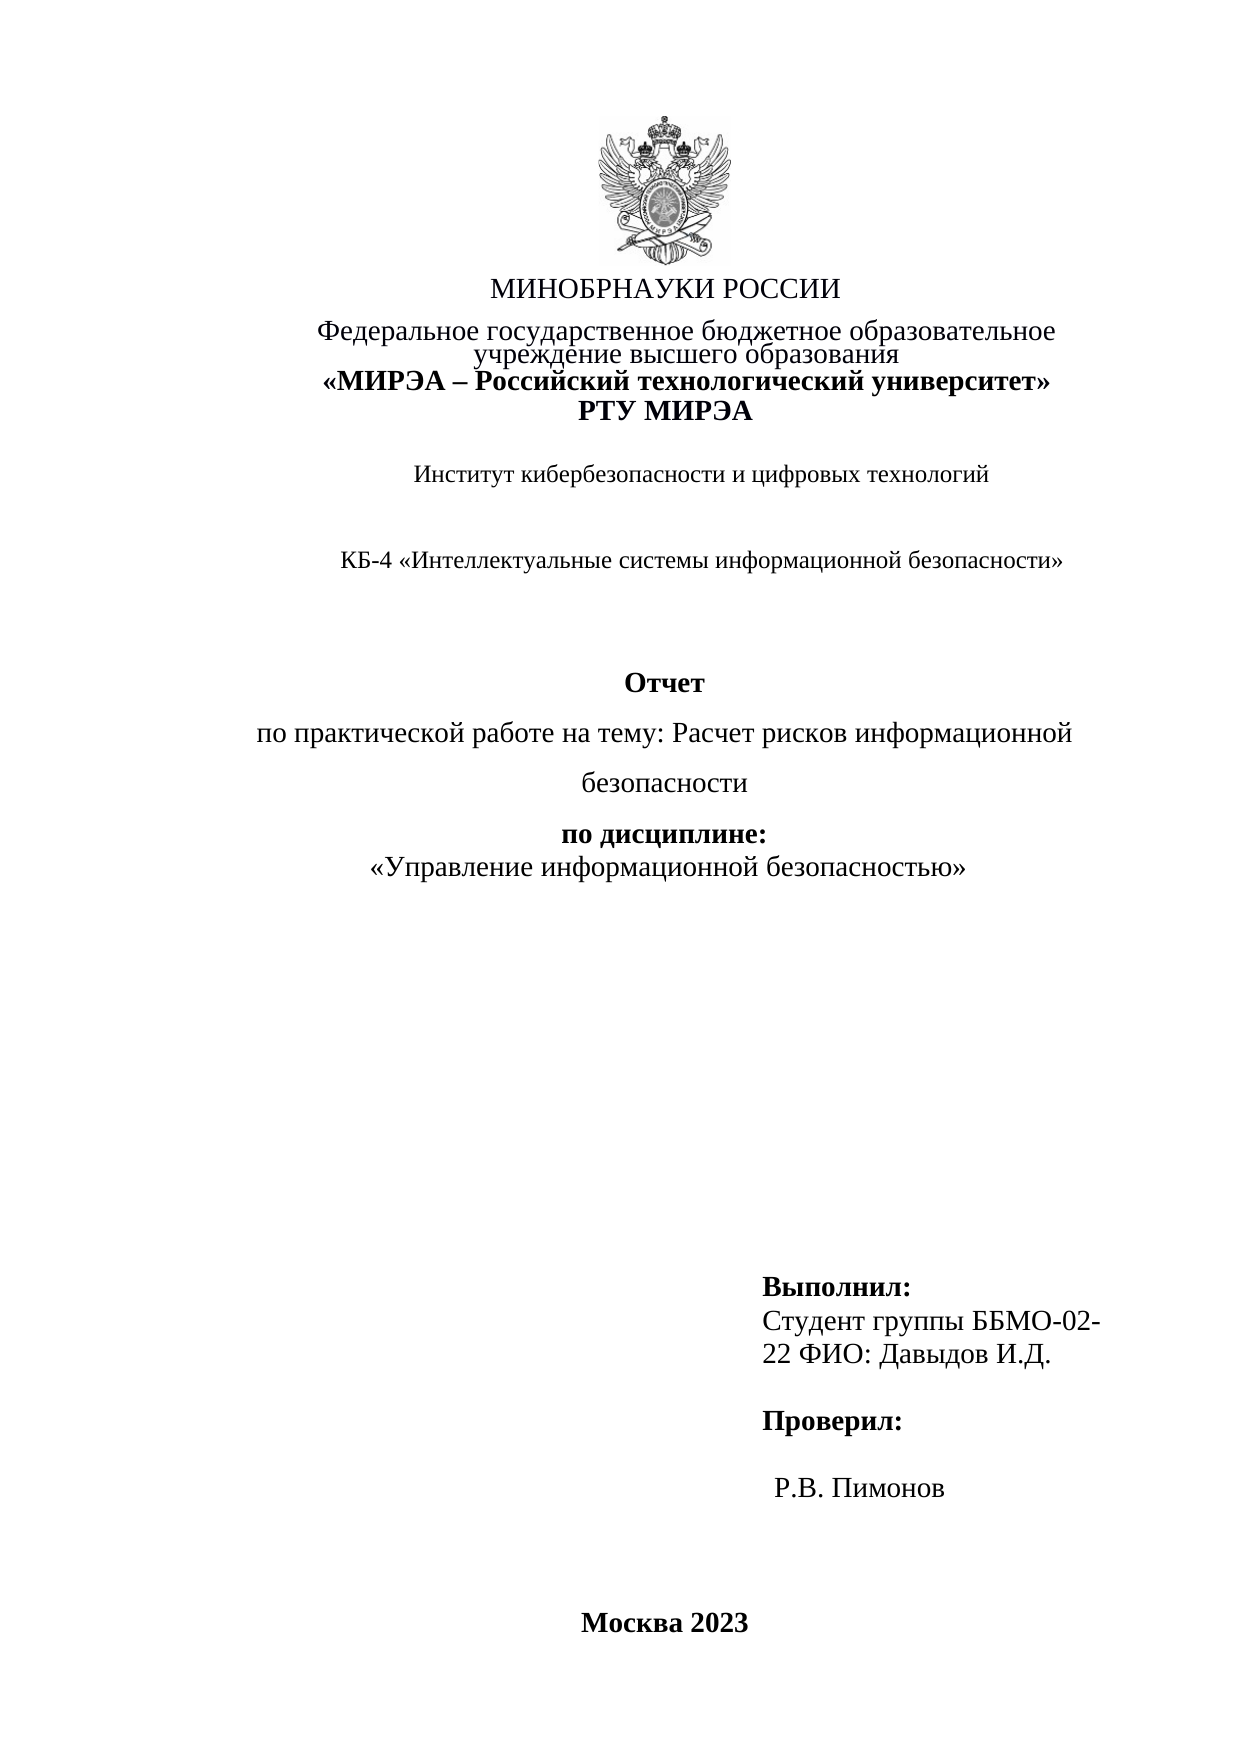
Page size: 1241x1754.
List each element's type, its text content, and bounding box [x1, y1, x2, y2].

text Отчет [188, 665, 1140, 698]
table_header МИНОБРНАУКИ РОССИИ [220, 273, 1152, 309]
text Выполнил: [762, 1269, 1234, 1303]
text по практической работе на тему: Расчет рисков информационной безопасности [188, 715, 1140, 799]
table_cell Федеральное государственное бюджетное образовательное учреждение высшего образования «МИРЭА – Российский технологический университет» РТУ МИРЭА [220, 310, 1152, 429]
text «Управление информационной безопасностью» [188, 849, 1140, 883]
text Институт кибербезопасности и цифровых технологий [188, 459, 1214, 487]
text по дисциплине: [188, 816, 1140, 849]
text Проверил: [762, 1403, 1234, 1437]
text КБ-4 «Интеллектуальные системы информационной безопасности» [188, 545, 1215, 574]
text Р.В. Пимонов [774, 1470, 1234, 1503]
text Студент группы ББМО-02-22 ФИО: Давыдов И.Д. [762, 1303, 1128, 1370]
text Москва 2023 [188, 1605, 1141, 1638]
picture [598, 116, 731, 266]
